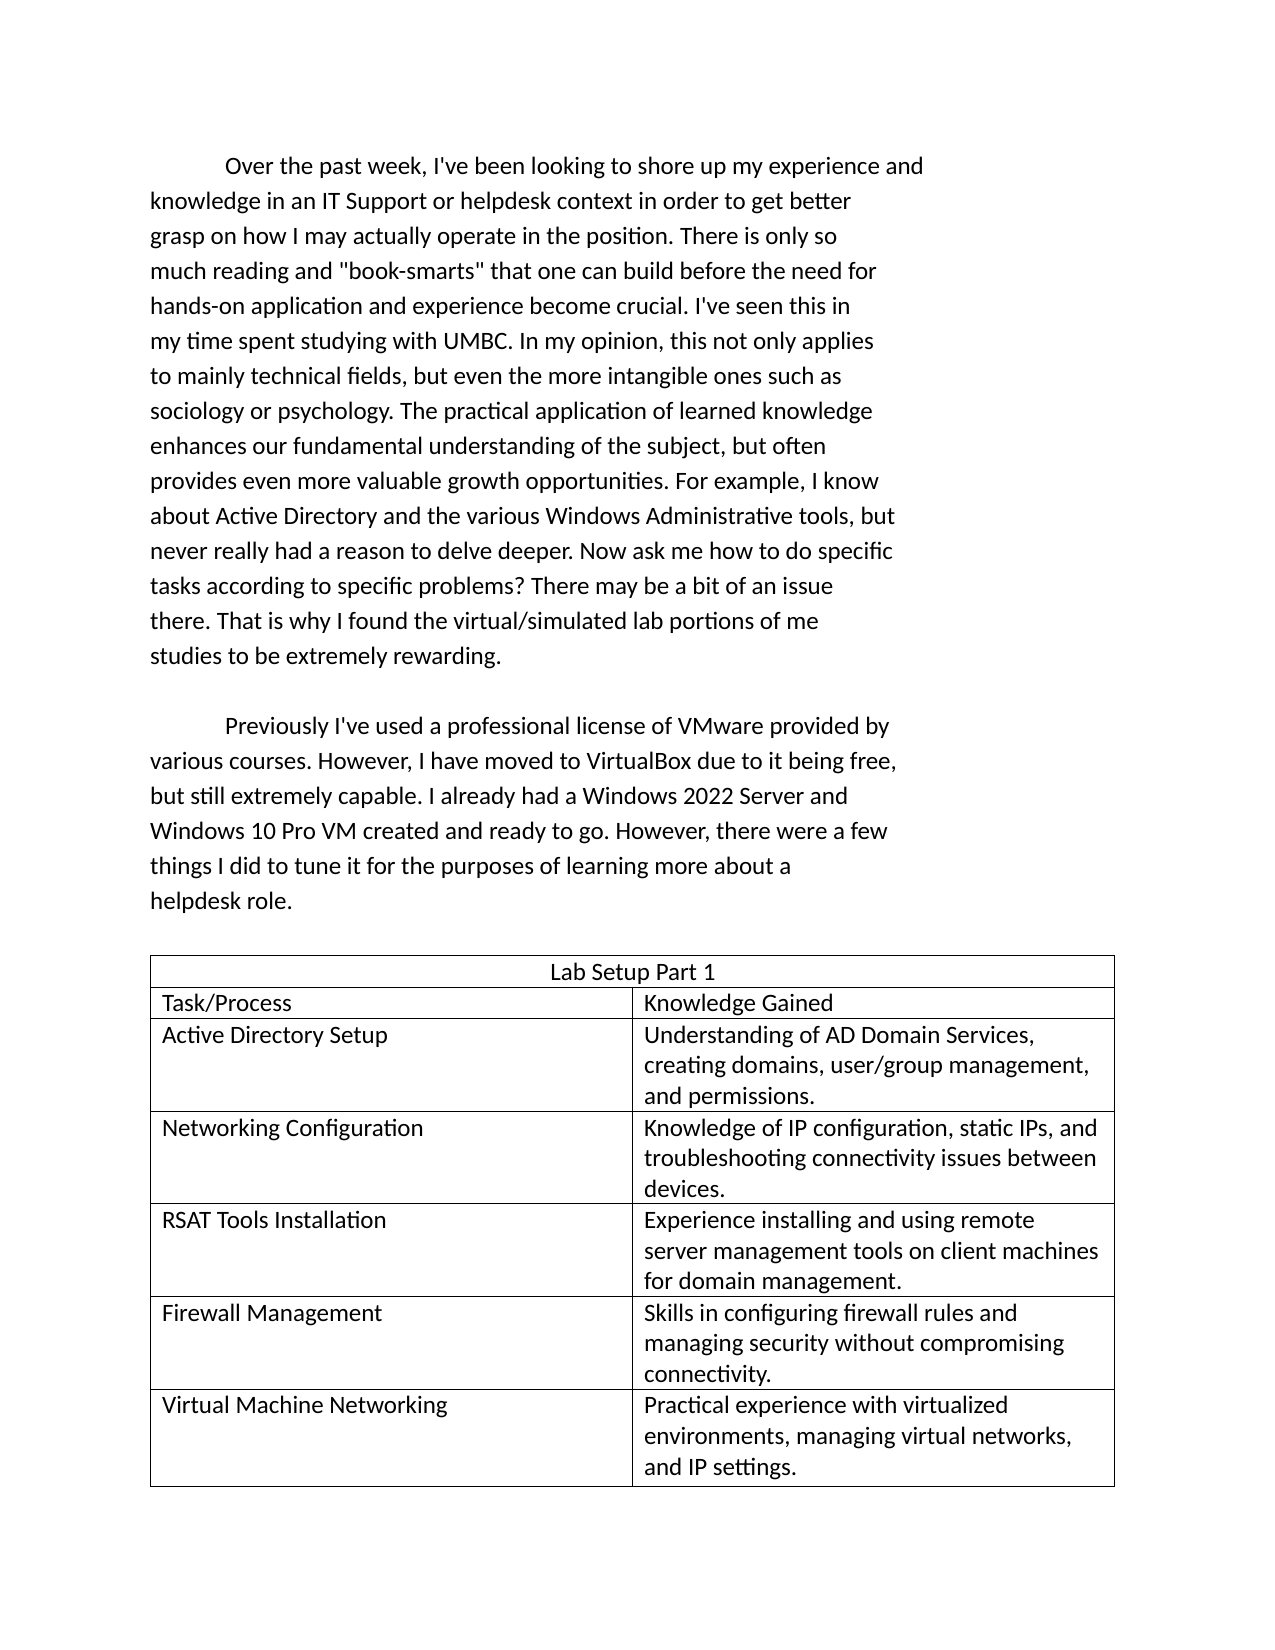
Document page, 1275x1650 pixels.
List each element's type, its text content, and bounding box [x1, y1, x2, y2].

text helpdesk role. [150, 885, 1125, 916]
text hands-on application and experience become crucial. I've seen this in [150, 290, 1125, 321]
text much reading and "book-smarts" that one can build before the need for [150, 255, 1125, 286]
text but still extremely capable. I already had a Windows 2022 Server and [150, 780, 1125, 811]
text sociology or psychology. The practical application of learned knowledge [150, 395, 1125, 426]
table_cell Knowledge of IP configuration, static IPs, and troubleshooting connectivity issues between devices. [633, 1112, 1114, 1203]
table_cell Networking Configuration [151, 1112, 632, 1203]
text tasks according to specific problems? There may be a bit of an issue [150, 570, 1125, 601]
text grasp on how I may actually operate in the position. There is only so [150, 220, 1125, 251]
text various courses. However, I have moved to VirtualBox due to it being free, [150, 745, 1125, 776]
text provides even more valuable growth opportunities. For example, I know [150, 465, 1125, 496]
text about Active Directory and the various Windows Administrative tools, but [150, 500, 1125, 531]
table_cell Task/Process [151, 988, 632, 1018]
text never really had a reason to delve deeper. Now ask me how to do specific [150, 535, 1125, 566]
table_cell Practical experience with virtualized environments, managing virtual networks, and IP settings. [633, 1390, 1114, 1486]
text studies to be extremely rewarding. [150, 640, 1125, 671]
text enhances our fundamental understanding of the subject, but often [150, 430, 1125, 461]
text Windows 10 Pro VM created and ready to go. However, there were a few [150, 815, 1125, 846]
text Previously I've used a professional license of VMware provided by [150, 710, 1125, 741]
table_cell Active Directory Setup [151, 1019, 632, 1111]
table_cell Virtual Machine Networking [151, 1390, 632, 1486]
text there. That is why I found the virtual/simulated lab portions of me [150, 605, 1125, 636]
text my time spent studying with UMBC. In my opinion, this not only applies [150, 325, 1125, 356]
table_cell Firewall Management [151, 1297, 632, 1388]
text knowledge in an IT Support or helpdesk context in order to get better [150, 185, 1125, 216]
table_cell Understanding of AD Domain Services, creating domains, user/group management, and permissions. [633, 1019, 1114, 1111]
text things I did to tune it for the purposes of learning more about a [150, 850, 1125, 881]
text Over the past week, I've been looking to shore up my experience and [150, 150, 1125, 181]
table_header Lab Setup Part 1 [151, 956, 1114, 987]
table_cell RSAT Tools Installation [151, 1204, 632, 1296]
table_cell Skills in configuring firewall rules and managing security without compromising connectivity. [633, 1297, 1114, 1388]
table_cell Knowledge Gained [633, 988, 1114, 1018]
table_cell Experience installing and using remote server management tools on client machines for domain management. [633, 1204, 1114, 1296]
text to mainly technical fields, but even the more intangible ones such as [150, 360, 1125, 391]
